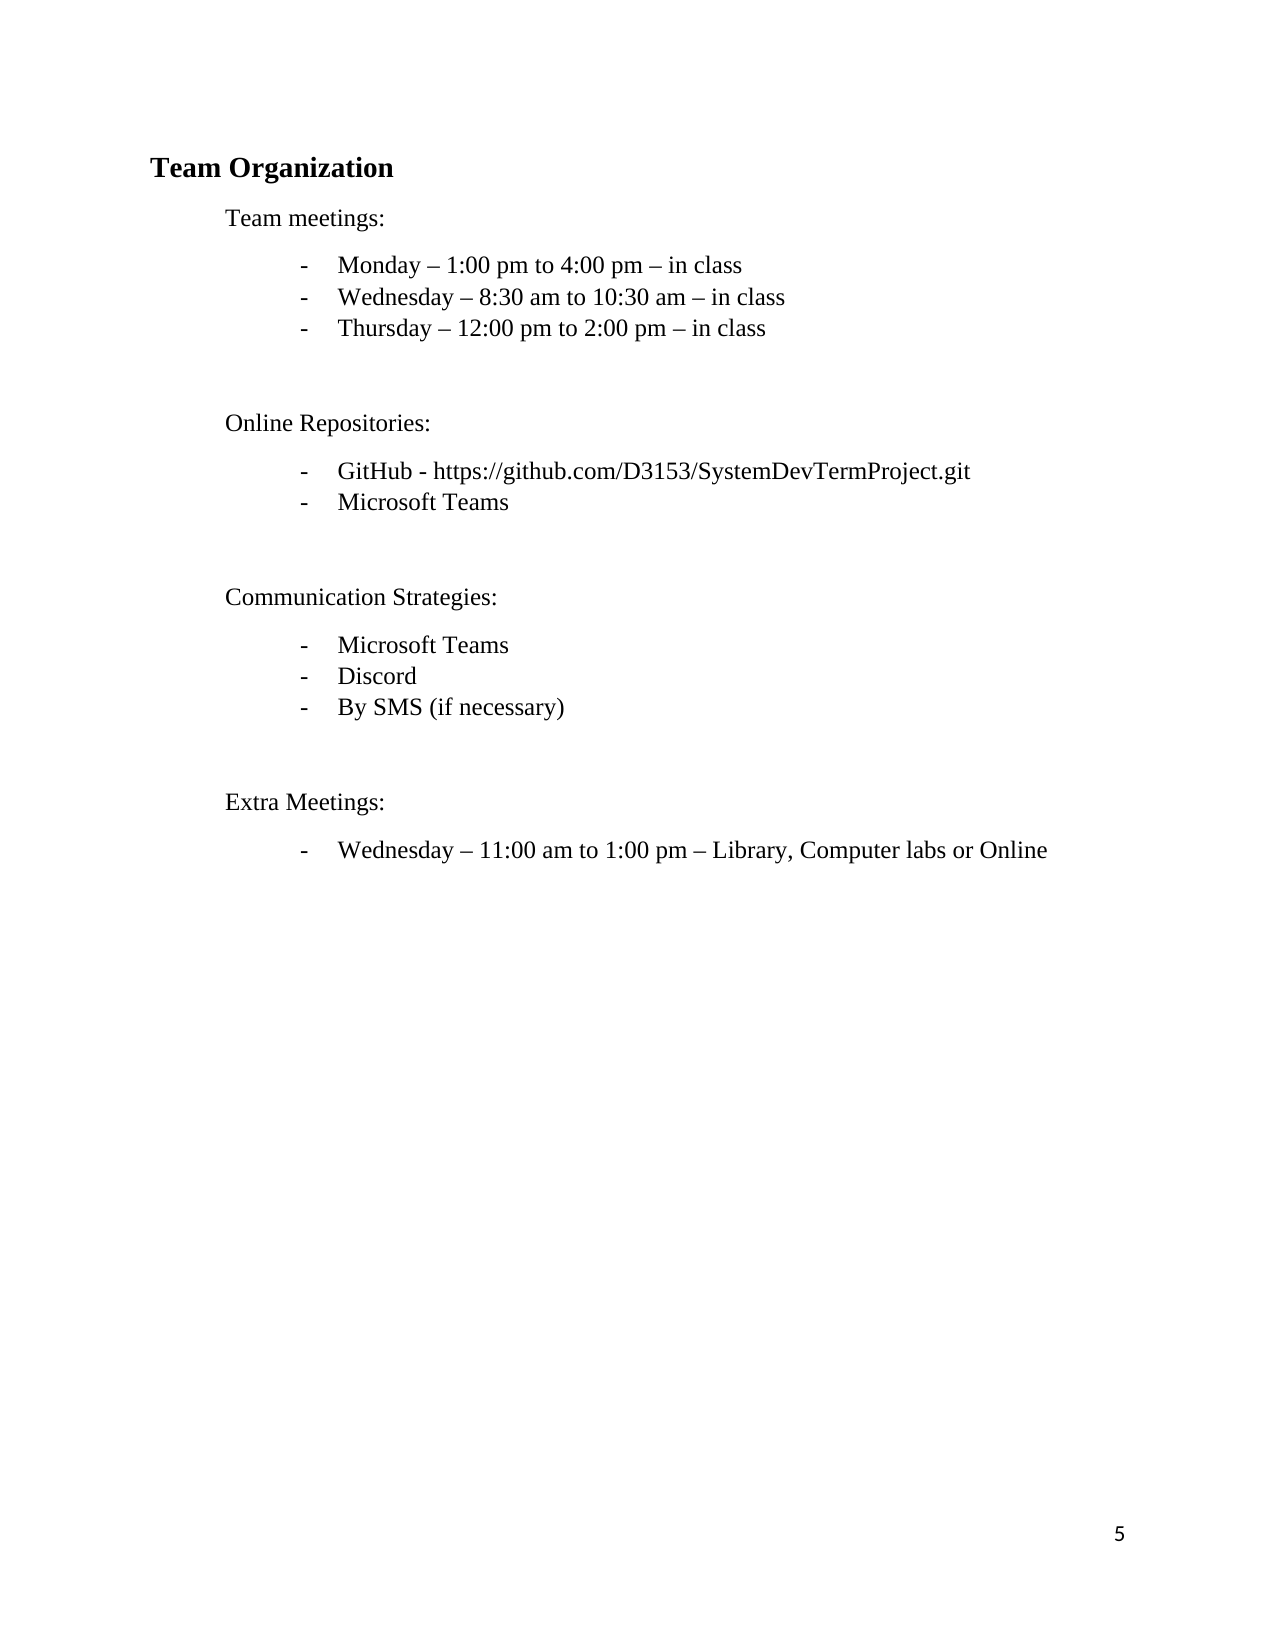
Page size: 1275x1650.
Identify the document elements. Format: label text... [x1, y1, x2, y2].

text Online Repositories: [150, 408, 1125, 437]
list Monday – 1:00 pm to 4:00 pm – in class [300, 251, 1125, 279]
text Extra Meetings: [150, 787, 1125, 816]
list Discord [300, 661, 1125, 690]
text Team Organization [150, 150, 1125, 183]
list Wednesday – 8:30 am to 10:30 am – in class [300, 282, 1125, 310]
list Microsoft Teams [300, 487, 1125, 516]
list Thursday – 12:00 pm to 2:00 pm – in class [300, 313, 1125, 341]
text Communication Strategies: [150, 582, 1125, 611]
list By SMS (if necessary) [300, 692, 1125, 721]
list GitHub - https://github.com/D3153/SystemDevTermProject.git [300, 456, 1125, 484]
list Wednesday – 11:00 am to 1:00 pm – Library, Computer labs or Online [300, 835, 1125, 864]
list Microsoft Teams [300, 630, 1125, 659]
text Team meetings: [150, 203, 1125, 232]
